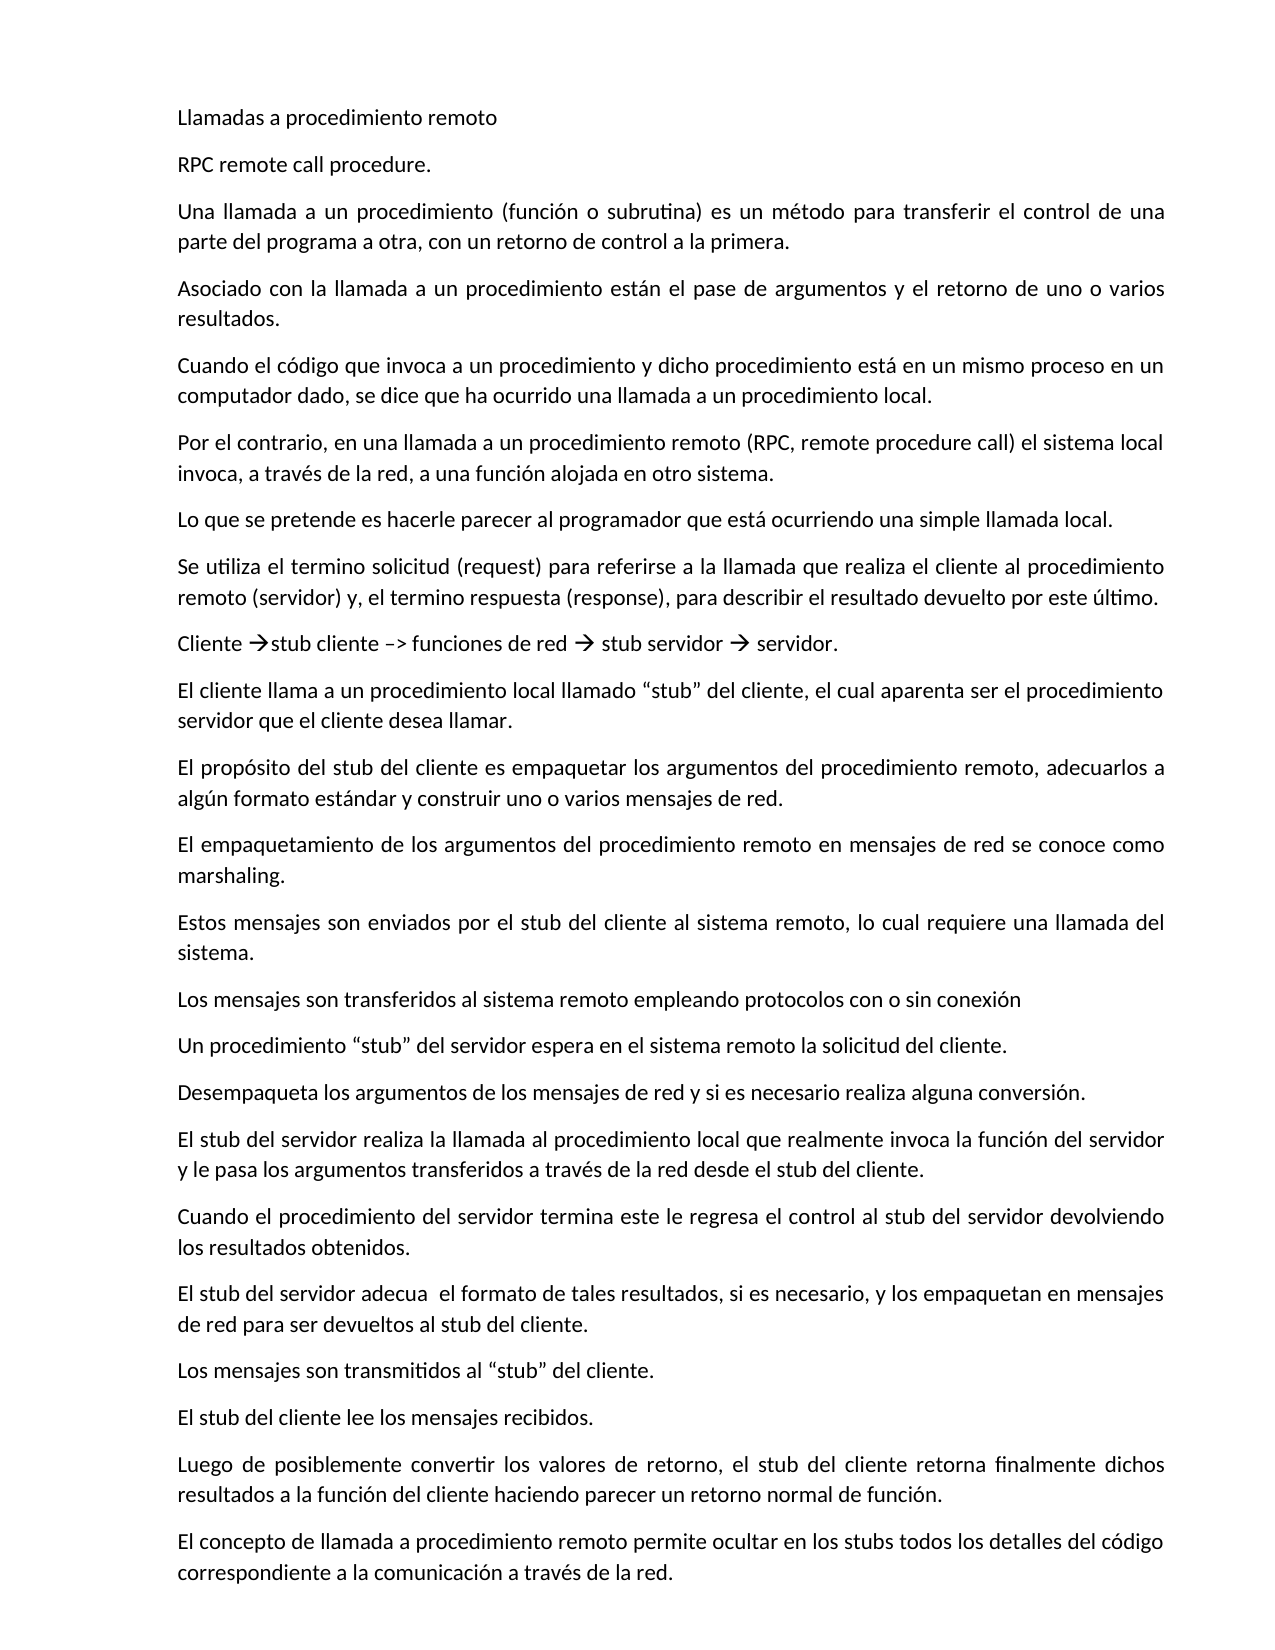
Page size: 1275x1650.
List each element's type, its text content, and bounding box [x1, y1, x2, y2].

text Un procedimiento “stub” del servidor espera en el sistema remoto la solicitud del cliente. [177, 1032, 1167, 1059]
text Estos mensajes son enviados por el stub del cliente al sistema remoto, lo cual requiere una llamada del sistema. [177, 908, 1167, 966]
text Cuando el procedimiento del servidor termina este le regresa el control al stub del servidor devolviendo los resultados obtenidos. [177, 1202, 1167, 1261]
text Cliente stub cliente –> funciones de red stub servidor servidor. [177, 629, 1167, 657]
text Los mensajes son transferidos al sistema remoto empleando protocolos con o sin conexión [177, 985, 1167, 1013]
text Desempaqueta los argumentos de los mensajes de red y si es necesario realiza alguna conversión. [177, 1078, 1167, 1106]
text El stub del servidor adecua el formato de tales resultados, si es necesario, y los empaquetan en mensajes de red para ser devueltos al stub del cliente. [177, 1279, 1167, 1338]
text Luego de posiblemente convertir los valores de retorno, el stub del cliente retorna finalmente dichos resultados a la función del cliente haciendo parecer un retorno normal de función. [177, 1450, 1167, 1508]
text El empaquetamiento de los argumentos del procedimiento remoto en mensajes de red se conoce como marshaling. [177, 831, 1167, 889]
text Los mensajes son transmitidos al “stub” del cliente. [177, 1357, 1167, 1384]
text Una llamada a un procedimiento (función o subrutina) es un método para transferir el control de una parte del programa a otra, con un retorno de control a la primera. [177, 197, 1167, 255]
text Lo que se pretende es hacerle parecer al programador que está ocurriendo una simple llamada local. [177, 506, 1167, 533]
text RPC remote call procedure. [177, 150, 1167, 178]
text Por el contrario, en una llamada a un procedimiento remoto (RPC, remote procedure call) el sistema local invoca, a través de la red, a una función alojada en otro sistema. [177, 428, 1167, 487]
text Cuando el código que invoca a un procedimiento y dicho procedimiento está en un mismo proceso en un computador dado, se dice que ha ocurrido una llamada a un procedimiento local. [177, 351, 1167, 409]
text Se utiliza el termino solicitud (request) para referirse a la llamada que realiza el cliente al procedimiento remoto (servidor) y, el termino respuesta (response), para describir el resultado devuelto por este último. [177, 552, 1167, 611]
text El stub del cliente lee los mensajes recibidos. [177, 1403, 1167, 1431]
text El cliente llama a un procedimiento local llamado “stub” del cliente, el cual aparenta ser el procedimiento servidor que el cliente desea llamar. [177, 676, 1167, 734]
text Llamadas a procedimiento remoto [177, 103, 1167, 131]
text Asociado con la llamada a un procedimiento están el pase de argumentos y el retorno de uno o varios resultados. [177, 274, 1167, 332]
text El concepto de llamada a procedimiento remoto permite ocultar en los stubs todos los detalles del código correspondiente a la comunicación a través de la red. [177, 1527, 1167, 1586]
text El stub del servidor realiza la llamada al procedimiento local que realmente invoca la función del servidor y le pasa los argumentos transferidos a través de la red desde el stub del cliente. [177, 1125, 1167, 1183]
text El propósito del stub del cliente es empaquetar los argumentos del procedimiento remoto, adecuarlos a algún formato estándar y construir uno o varios mensajes de red. [177, 753, 1167, 812]
